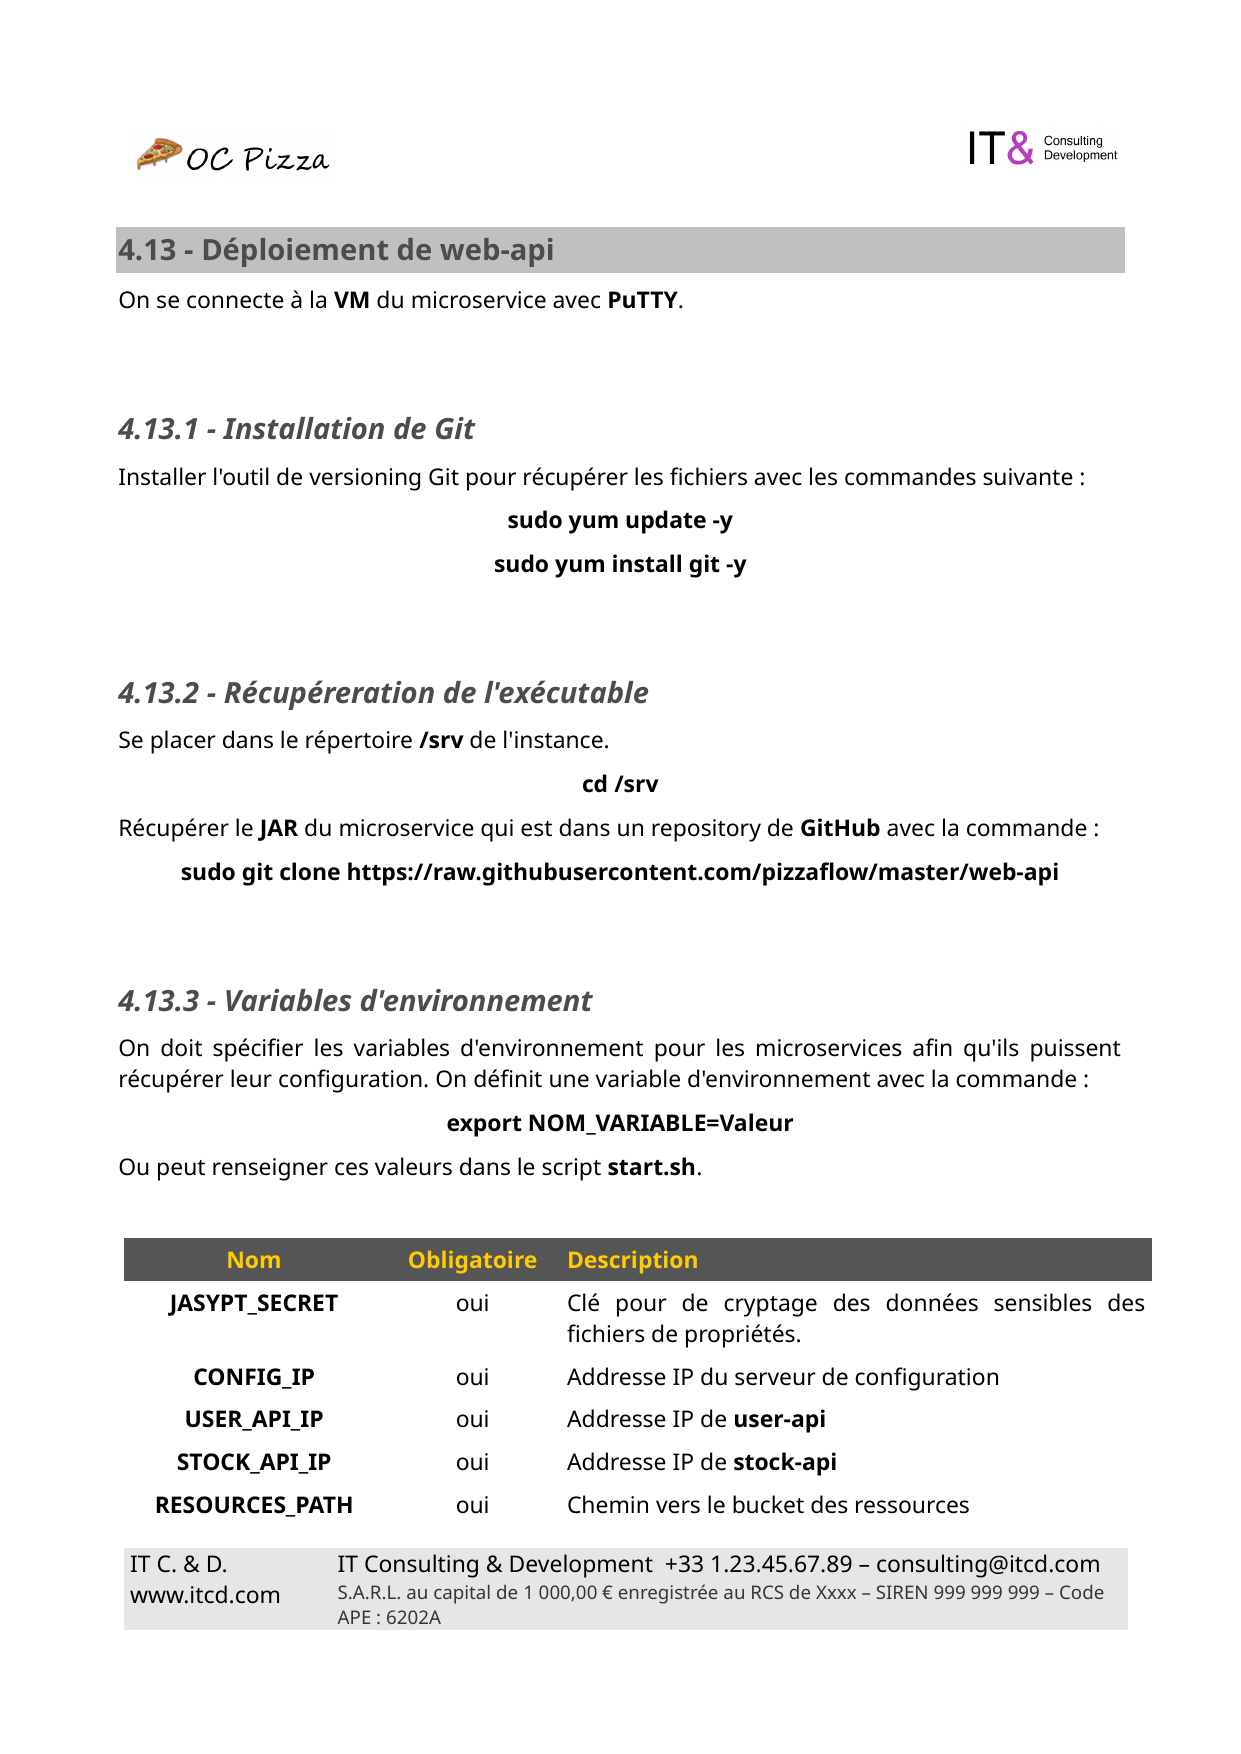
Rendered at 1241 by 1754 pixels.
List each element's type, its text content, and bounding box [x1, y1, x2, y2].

table_cell JASYPT_SECRET [124, 1281, 384, 1355]
table_cell Clé pour de cryptage des données sensibles des fichiers de propriétés. [561, 1281, 1152, 1355]
table_cell Addresse IP de user-api [561, 1398, 1152, 1440]
text export NOM_VARIABLE=Valeur [118, 1107, 1122, 1138]
table_cell STOCK_API_IP [124, 1440, 384, 1483]
table_cell Chemin vers le bucket des ressources [561, 1483, 1152, 1526]
text On doit spécifier les variables d'environnement pour les microservices afin qu'ils puissent récupérer leur configuration. On définit une variable d'environnement avec la commande : [118, 1032, 1122, 1094]
table_header Description [561, 1238, 1152, 1281]
table_header Nom [124, 1238, 384, 1281]
table_cell Addresse IP du serveur de configuration [561, 1355, 1152, 1397]
table_cell oui [384, 1398, 561, 1440]
table_cell USER_API_IP [124, 1398, 384, 1440]
table_cell CONFIG_IP [124, 1355, 384, 1397]
text sudo yum install git -y [118, 548, 1122, 579]
text cd /srv [118, 768, 1122, 799]
text Récupérer le JAR du microservice qui est dans un repository de GitHub avec la commande : [118, 812, 1122, 843]
table_cell RESOURCES_PATH [124, 1483, 384, 1526]
text sudo yum update -y [118, 504, 1122, 536]
table_cell oui [384, 1281, 561, 1355]
picture [961, 123, 1123, 172]
text Installer l'outil de versioning Git pour récupérer les fichiers avec les commandes suivante : [118, 461, 1122, 492]
text Se placer dans le répertoire /srv de l'instance. [118, 724, 1122, 756]
text sudo git clone https://raw.githubusercontent.com/pizzaflow/master/web-api [118, 856, 1122, 887]
text Ou peut renseigner ces valeurs dans le script start.sh. [118, 1151, 1122, 1182]
table_cell oui [384, 1355, 561, 1397]
table_cell oui [384, 1440, 561, 1483]
subtitle Variables d'environnement [118, 980, 1122, 1019]
picture [129, 123, 336, 181]
subtitle Installation de Git [118, 408, 1122, 448]
subtitle Déploiement de web-api [117, 228, 1124, 272]
table_header Obligatoire [384, 1238, 561, 1281]
subtitle Récupéreration de l'exécutable [118, 672, 1122, 712]
table_cell oui [384, 1483, 561, 1526]
text On se connecte à la VM du microservice avec PuTTY. [118, 284, 1122, 316]
table_cell Addresse IP de stock-api [561, 1440, 1152, 1483]
